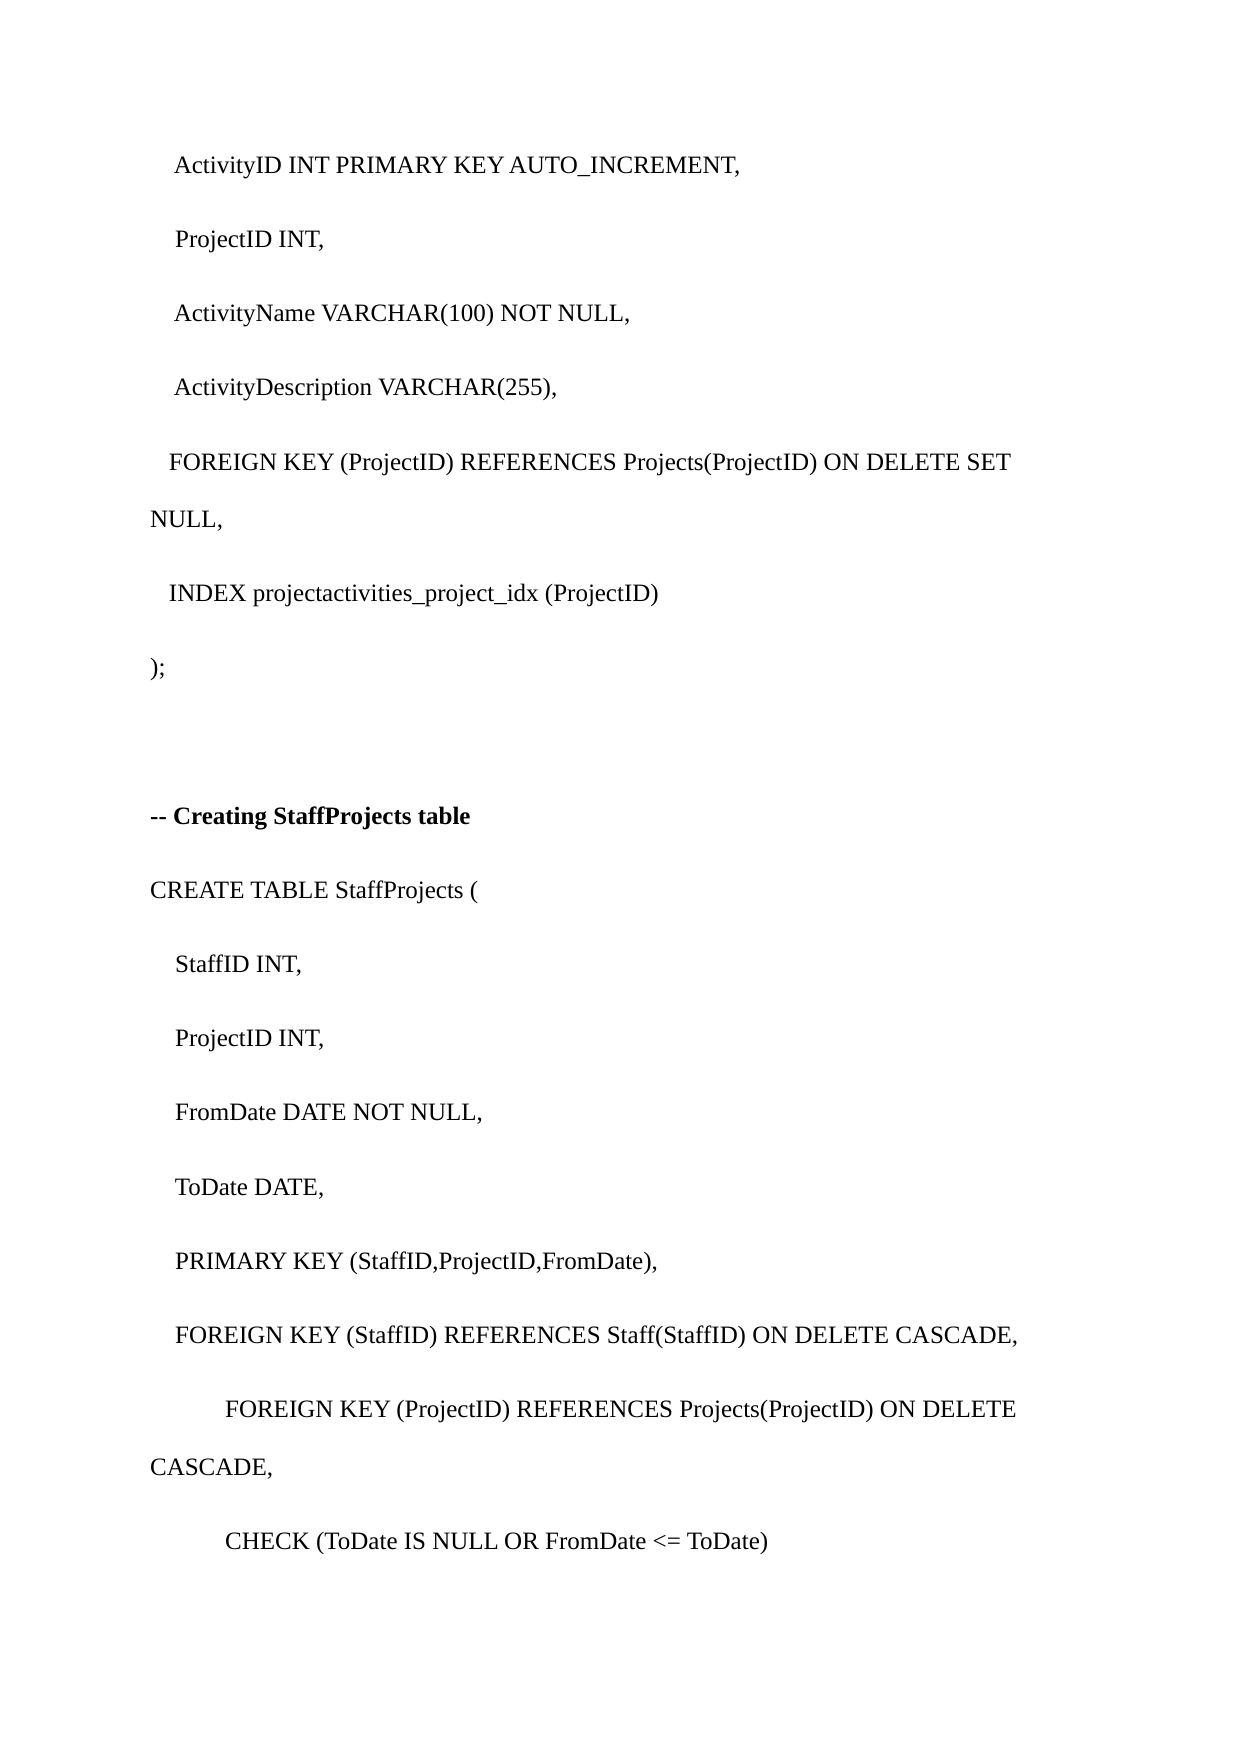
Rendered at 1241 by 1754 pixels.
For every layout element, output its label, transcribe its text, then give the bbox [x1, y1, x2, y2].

text ProjectID INT, [150, 224, 1090, 253]
text -- Creating StaffProjects table [150, 801, 1090, 829]
text CHECK (ToDate IS NULL OR FromDate <= ToDate) [150, 1526, 1090, 1554]
text FromDate DATE NOT NULL, [150, 1097, 1090, 1126]
text ); [150, 652, 1090, 681]
text INDEX projectactivities_project_idx (ProjectID) [150, 578, 1090, 607]
text CREATE TABLE StaffProjects ( [150, 875, 1090, 904]
text FOREIGN KEY (ProjectID) REFERENCES Projects(ProjectID) ON DELETE SET NULL, [150, 447, 1090, 533]
text ActivityDescription VARCHAR(255), [150, 372, 1090, 401]
text StaffID INT, [150, 949, 1090, 978]
text PRIMARY KEY (StaffID,ProjectID,FromDate), [150, 1246, 1090, 1274]
text ActivityID INT PRIMARY KEY AUTO_INCREMENT, [150, 150, 1090, 179]
text ProjectID INT, [150, 1023, 1090, 1052]
text FOREIGN KEY (StaffID) REFERENCES Staff(StaffID) ON DELETE CASCADE, [150, 1320, 1090, 1349]
text ActivityName VARCHAR(100) NOT NULL, [150, 298, 1090, 327]
text ToDate DATE, [150, 1172, 1090, 1200]
text FOREIGN KEY (ProjectID) REFERENCES Projects(ProjectID) ON DELETE CASCADE, [150, 1394, 1090, 1480]
